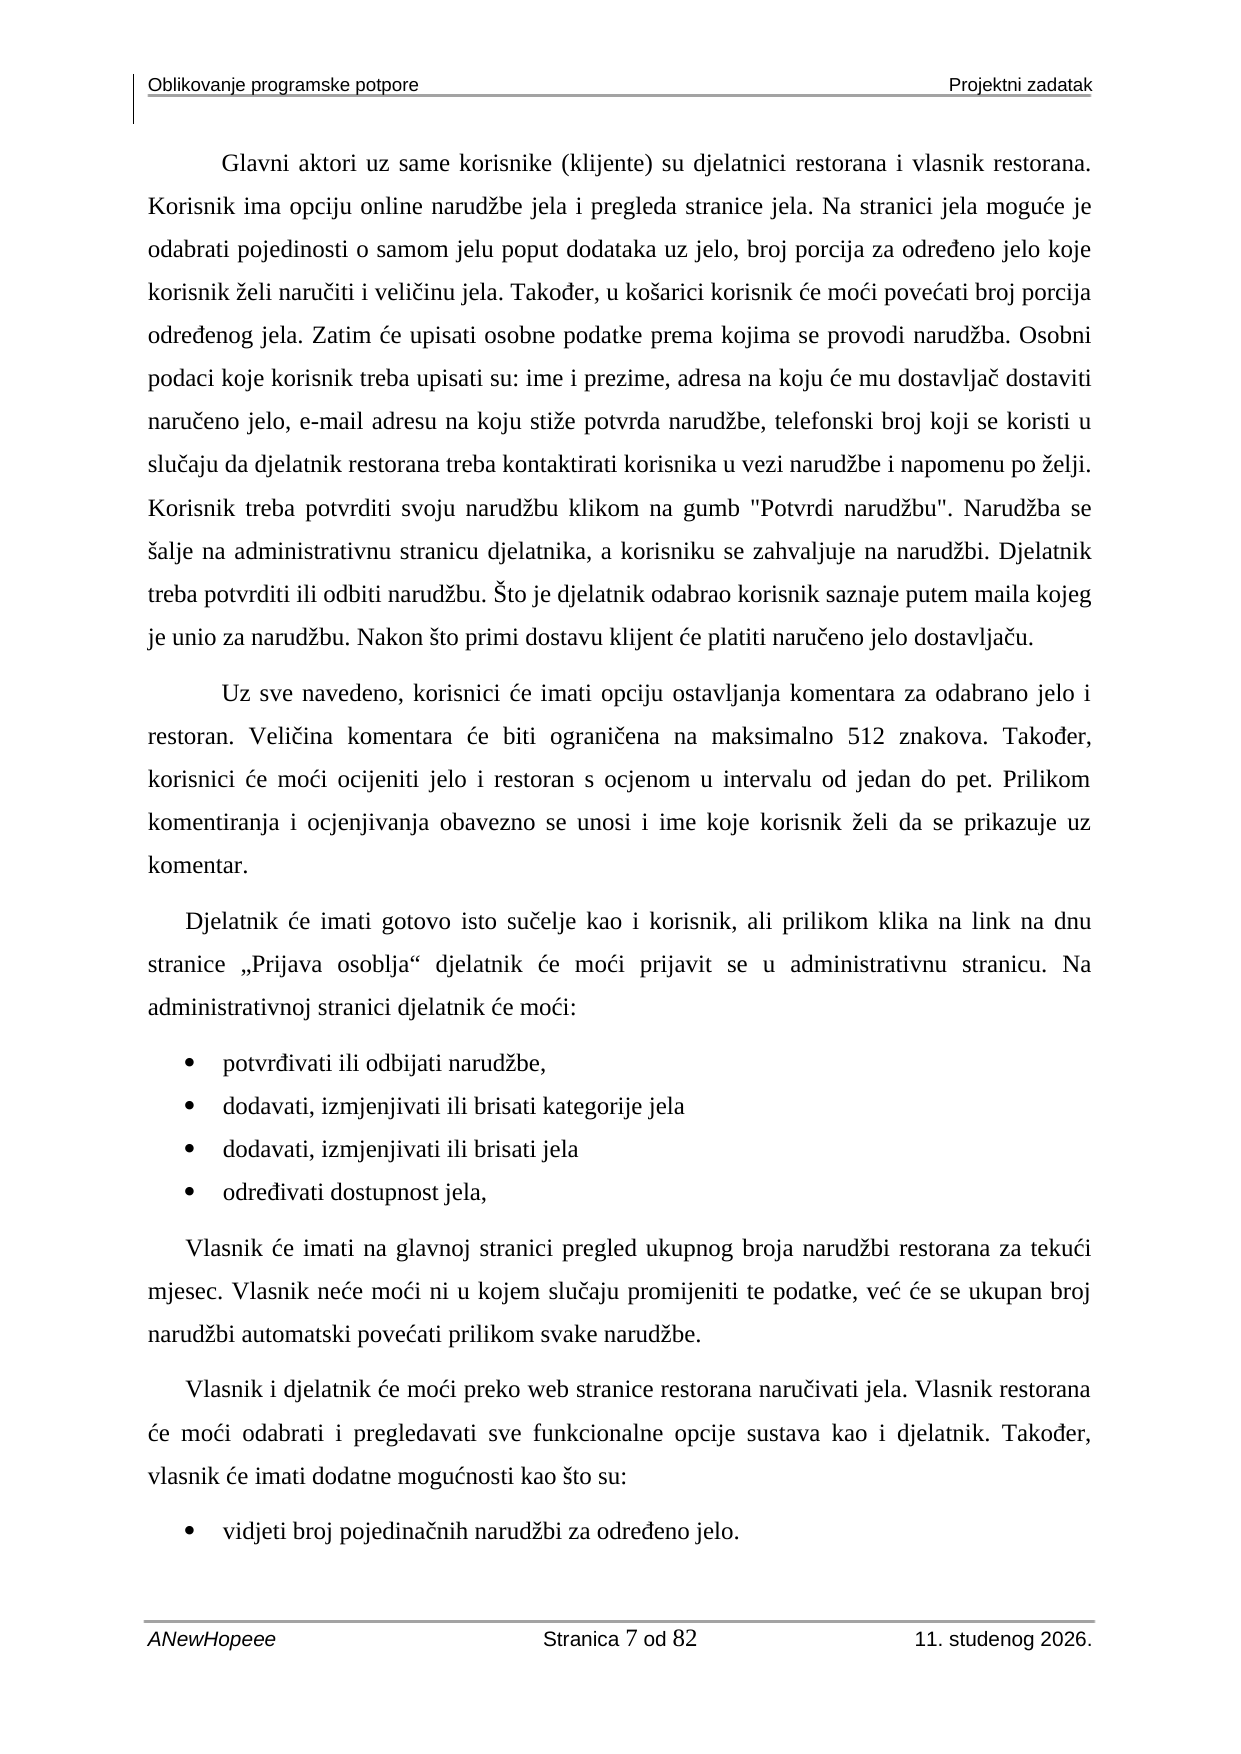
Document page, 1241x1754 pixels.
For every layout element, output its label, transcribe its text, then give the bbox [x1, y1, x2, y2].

text Glavni aktori uz same korisnike (klijente) su djelatnici restorana i vlasnik restorana. Korisnik ima opciju online narudžbe jela i pregleda stranice jela. Na stranici jela moguće je odabrati pojedinosti o samom jelu poput dodataka uz jelo, broj porcija za određeno jelo koje korisnik želi naručiti i veličinu jela. Također, u košarici korisnik će moći povećati broj porcija određenog jela. Zatim će upisati osobne podatke prema kojima se provodi narudžba. Osobni podaci koje korisnik treba upisati su: ime i prezime, adresa na koju će mu dostavljač dostaviti naručeno jelo, e-mail adresu na koju stiže potvrda narudžbe, telefonski broj koji se koristi u slučaju da djelatnik restorana treba kontaktirati korisnika u vezi narudžbe i napomenu po želji. Korisnik treba potvrditi svoju narudžbu klikom na gumb "Potvrdi narudžbu". Narudžba se šalje na administrativnu stranicu djelatnika, a korisniku se zahvaljuje na narudžbi. Djelatnik treba potvrditi ili odbiti narudžbu. Što je djelatnik odabrao korisnik saznaje putem maila kojeg je unio za narudžbu. Nakon što primi dostavu klijent će platiti naručeno jelo dostavljaču. [148, 148, 1093, 651]
text Vlasnik i djelatnik će moći preko web stranice restorana naručivati jela. Vlasnik restorana će moći odabrati i pregledavati sve funkcionalne opcije sustava kao i djelatnik. Također, vlasnik će imati dodatne mogućnosti kao što su: [148, 1374, 1093, 1489]
list dodavati, izmjenjivati ili brisati kategorije jela [185, 1091, 1093, 1119]
list vidjeti broj pojedinačnih narudžbi za određeno jelo. [185, 1516, 1093, 1545]
text Djelatnik će imati gotovo isto sučelje kao i korisnik, ali prilikom klika na link na dnu stranice „Prijava osoblja“ djelatnik će moći prijavit se u administrativnu stranicu. Na administrativnoj stranici djelatnik će moći: [148, 906, 1093, 1021]
text Uz sve navedeno, korisnici će imati opciju ostavljanja komentara za odabrano jelo i restoran. Veličina komentara će biti ograničena na maksimalno 512 znakova. Također, korisnici će moći ocijeniti jelo i restoran s ocjenom u intervalu od jedan do pet. Prilikom komentiranja i ocjenjivanja obavezno se unosi i ime koje korisnik želi da se prikazuje uz komentar. [148, 678, 1093, 879]
list potvrđivati ili odbijati narudžbe, [185, 1048, 1093, 1076]
list određivati dostupnost jela, [185, 1177, 1093, 1206]
text Vlasnik će imati na glavnoj stranici pregled ukupnog broja narudžbi restorana za tekući mjesec. Vlasnik neće moći ni u kojem slučaju promijeniti te podatke, već će se ukupan broj narudžbi automatski povećati prilikom svake narudžbe. [148, 1233, 1093, 1348]
list dodavati, izmjenjivati ili brisati jela [185, 1134, 1093, 1163]
